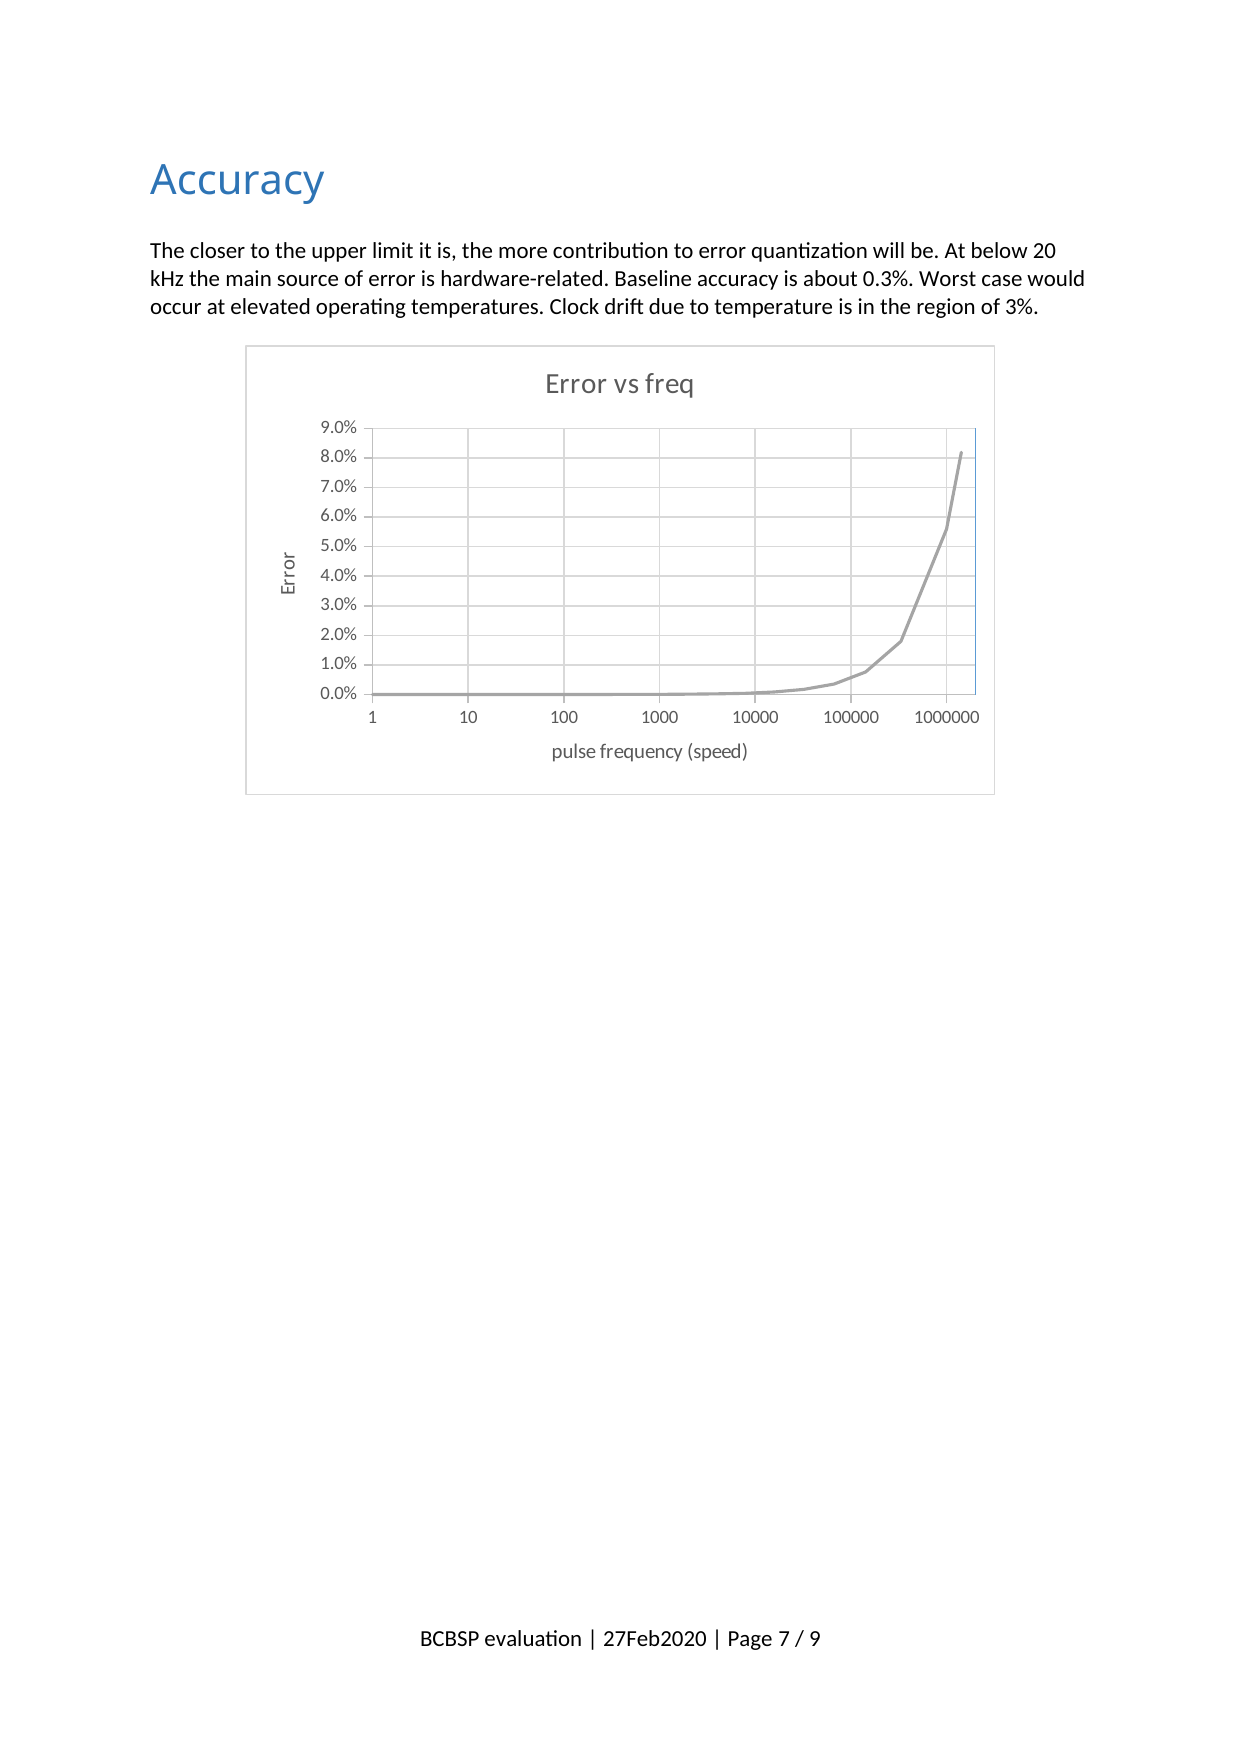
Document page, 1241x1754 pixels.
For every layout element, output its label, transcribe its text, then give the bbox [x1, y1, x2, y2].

subtitle Accuracy [150, 150, 1090, 207]
text The closer to the upper limit it is, the more contribution to error quantization will be. At below 20 kHz the main source of error is hardware-related. Baseline accuracy is about 0.3%. Worst case would occur at elevated operating temperatures. Clock drift due to temperature is in the region of 3%. [150, 236, 1090, 320]
